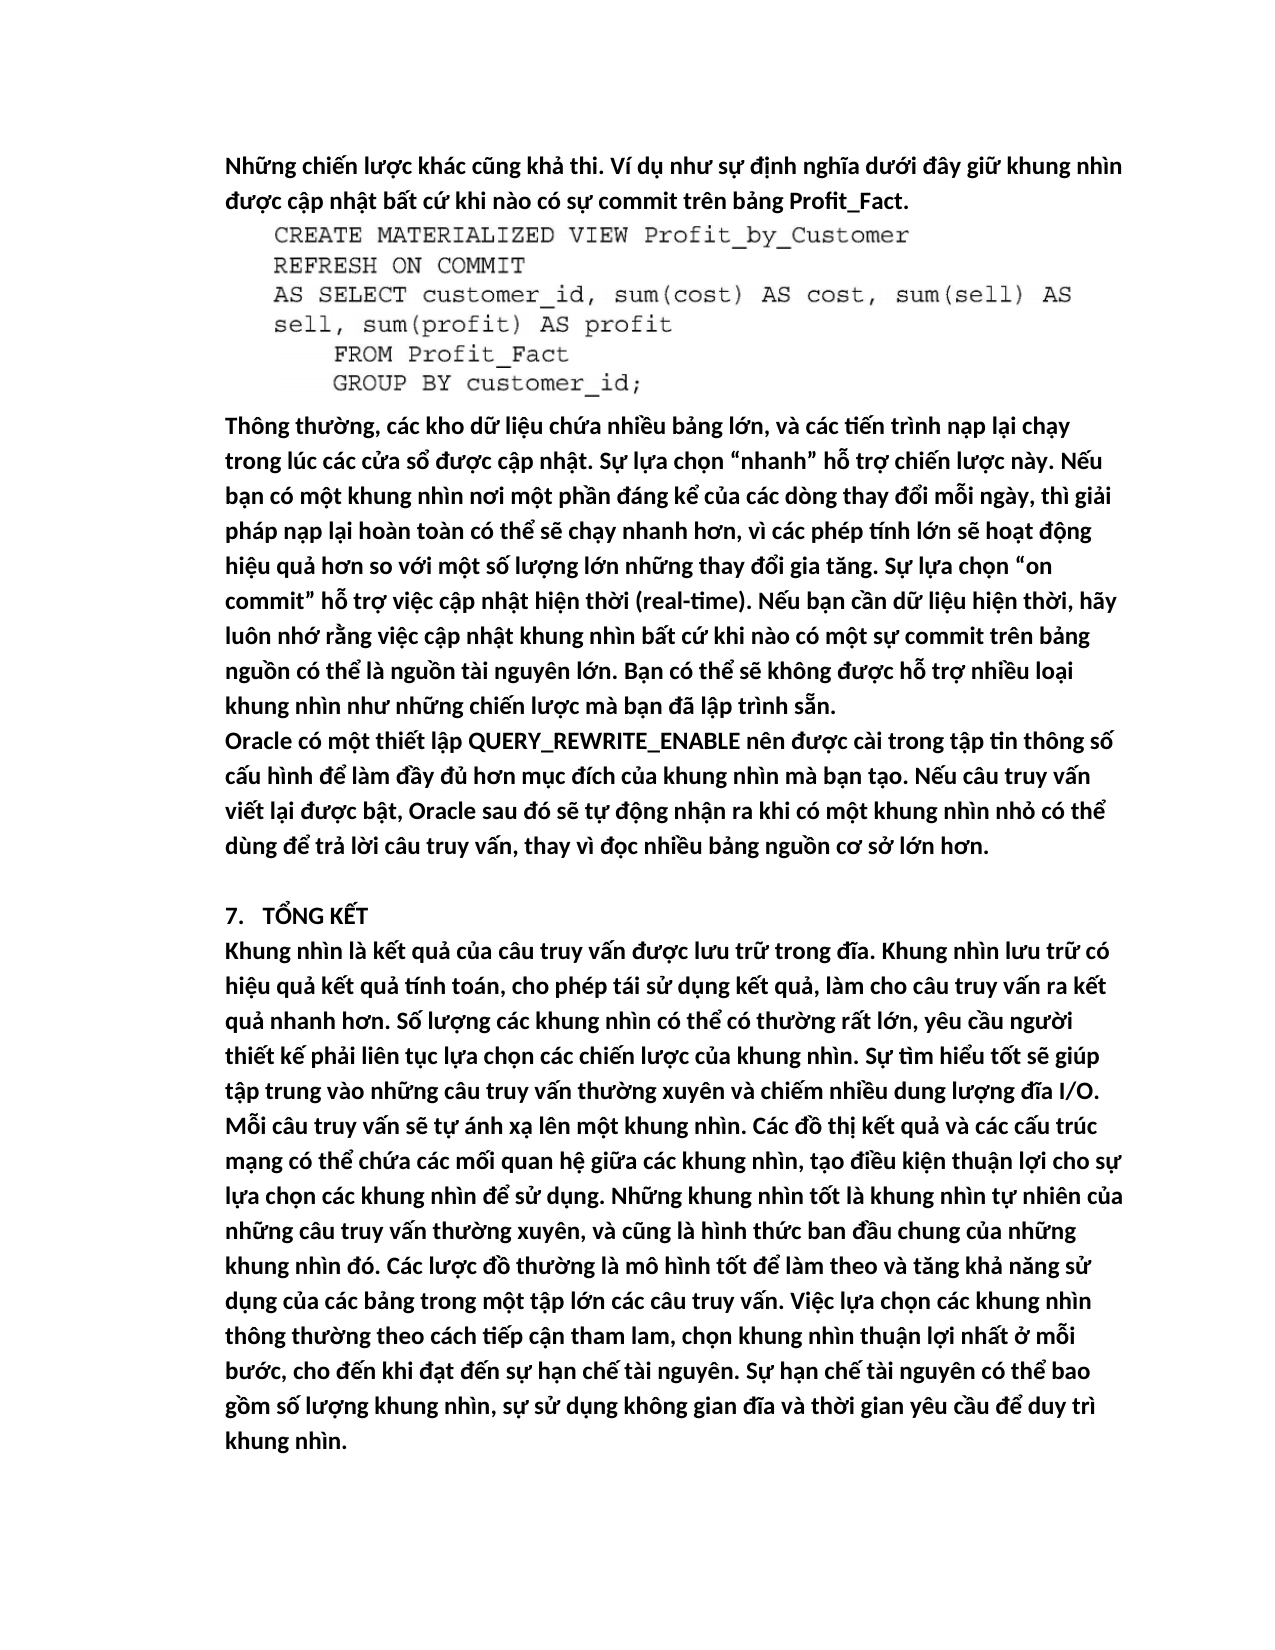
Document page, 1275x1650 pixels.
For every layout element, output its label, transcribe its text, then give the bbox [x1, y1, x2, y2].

picture [260, 220, 1090, 406]
list Thông thường, các kho dữ liệu chứa nhiều bảng lớn, và các tiến trình nạp lại chạy trong lúc các cửa sổ được cập nhật. Sự lựa chọn “nhanh” hỗ trợ chiến lược này. Nếu bạn có một khung nhìn nơi một phần đáng kể của các dòng thay đổi mỗi ngày, thì giải pháp nạp lại hoàn toàn có thể sẽ chạy nhanh hơn, vì các phép tính lớn sẽ hoạt động hiệu quả hơn so với một số lượng lớn những thay đổi gia tăng. Sự lựa chọn “on commit” hỗ trợ việc cập nhật hiện thời (real-time). Nếu bạn cần dữ liệu hiện thời, hãy luôn nhớ rằng việc cập nhật khung nhìn bất cứ khi nào có một sự commit trên bảng nguồn có thể là nguồn tài nguyên lớn. Bạn có thể sẽ không được hỗ trợ nhiều loại khung nhìn như những chiến lược mà bạn đã lập trình sẵn. [225, 410, 1125, 721]
list TỔNG KẾT [225, 900, 1125, 931]
list Khung nhìn là kết quả của câu truy vấn được lưu trữ trong đĩa. Khung nhìn lưu trữ có hiệu quả kết quả tính toán, cho phép tái sử dụng kết quả, làm cho câu truy vấn ra kết quả nhanh hơn. Số lượng các khung nhìn có thể có thường rất lớn, yêu cầu người thiết kế phải liên tục lựa chọn các chiến lược của khung nhìn. Sự tìm hiểu tốt sẽ giúp tập trung vào những câu truy vấn thường xuyên và chiếm nhiều dung lượng đĩa I/O. Mỗi câu truy vấn sẽ tự ánh xạ lên một khung nhìn. Các đồ thị kết quả và các cấu trúc mạng có thể chứa các mối quan hệ giữa các khung nhìn, tạo điều kiện thuận lợi cho sự lựa chọn các khung nhìn để sử dụng. Những khung nhìn tốt là khung nhìn tự nhiên của những câu truy vấn thường xuyên, và cũng là hình thức ban đầu chung của những khung nhìn đó. Các lược đồ thường là mô hình tốt để làm theo và tăng khả năng sử dụng của các bảng trong một tập lớn các câu truy vấn. Việc lựa chọn các khung nhìn thông thường theo cách tiếp cận tham lam, chọn khung nhìn thuận lợi nhất ở mỗi bước, cho đến khi đạt đến sự hạn chế tài nguyên. Sự hạn chế tài nguyên có thể bao gồm số lượng khung nhìn, sự sử dụng không gian đĩa và thời gian yêu cầu để duy trì khung nhìn. [225, 935, 1125, 1456]
list Những chiến lược khác cũng khả thi. Ví dụ như sự định nghĩa dưới đây giữ khung nhìn được cập nhật bất cứ khi nào có sự commit trên bảng Profit_Fact. [225, 150, 1125, 216]
list Oracle có một thiết lập QUERY_REWRITE_ENABLE nên được cài trong tập tin thông số cấu hình để làm đầy đủ hơn mục đích của khung nhìn mà bạn tạo. Nếu câu truy vấn viết lại được bật, Oracle sau đó sẽ tự động nhận ra khi có một khung nhìn nhỏ có thể dùng để trả lời câu truy vấn, thay vì đọc nhiều bảng nguồn cơ sở lớn hơn. [225, 725, 1125, 861]
